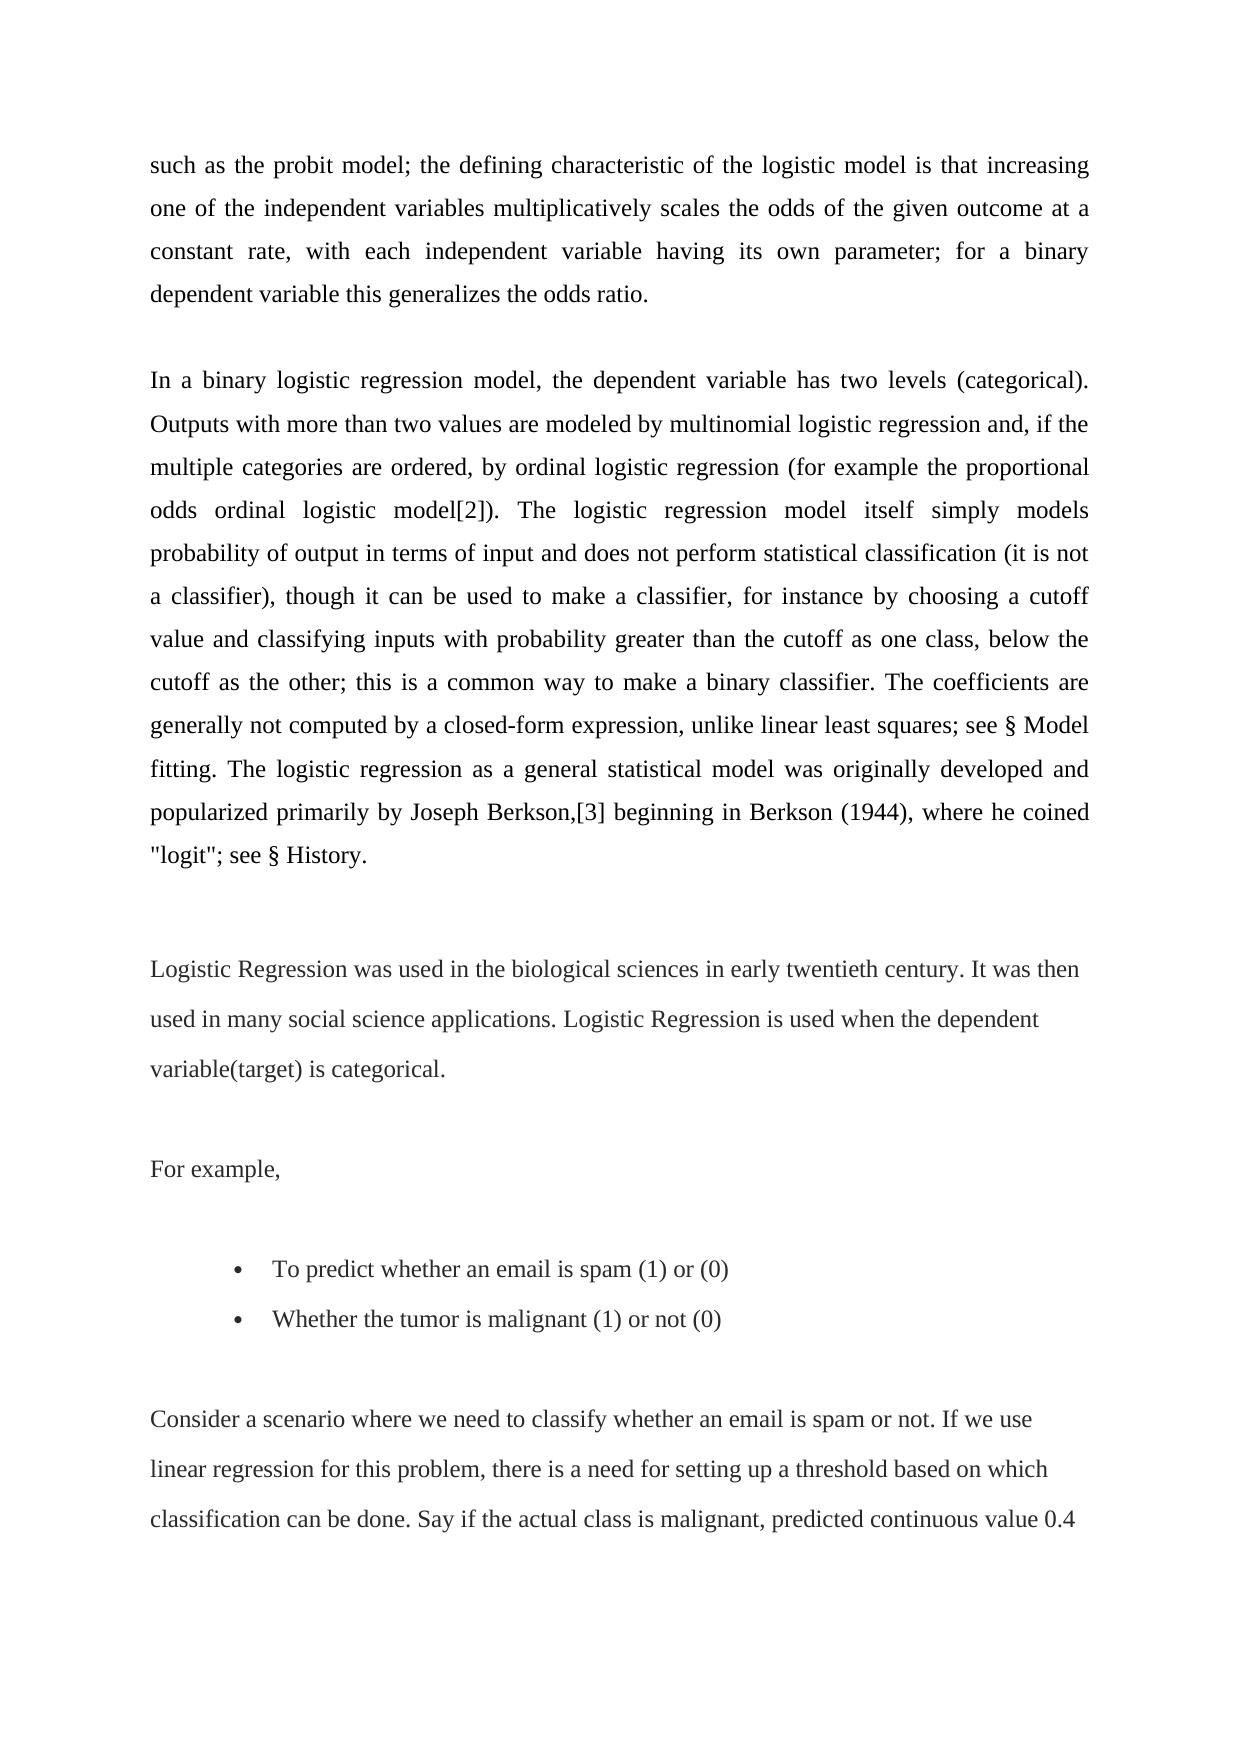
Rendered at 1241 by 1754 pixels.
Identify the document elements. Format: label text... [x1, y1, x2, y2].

text For example, [150, 1133, 1090, 1183]
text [150, 1383, 1090, 1533]
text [150, 150, 1090, 308]
list To predict whether an email is spam (1) or (0) [234, 1233, 1090, 1283]
text In a binary logistic regression model, the dependent variable has two levels (categorical). Outputs with more than two values are modeled by multinomial logistic regression and, if the multiple categories are ordered, by ordinal logistic regression (for example the proportional odds ordinal logistic model[2]). The logistic regression model itself simply models probability of output in terms of input and does not perform statistical classification (it is not a classifier), though it can be used to make a classifier, for instance by choosing a cutoff value and classifying inputs with probability greater than the cutoff as one class, below the cutoff as the other; this is a common way to make a binary classifier. The coefficients are generally not computed by a closed-form expression, unlike linear least squares; see § Model fitting. The logistic regression as a general statistical model was originally developed and popularized primarily by Joseph Berkson,[3] beginning in Berkson (1944), where he coined "logit"; see § History. [150, 366, 1090, 869]
text Logistic Regression was used in the biological sciences in early twentieth century. It was then used in many social science applications. Logistic Regression is used when the dependent variable(target) is categorical. [150, 933, 1090, 1083]
list Whether the tumor is malignant (1) or not (0) [234, 1283, 1090, 1333]
